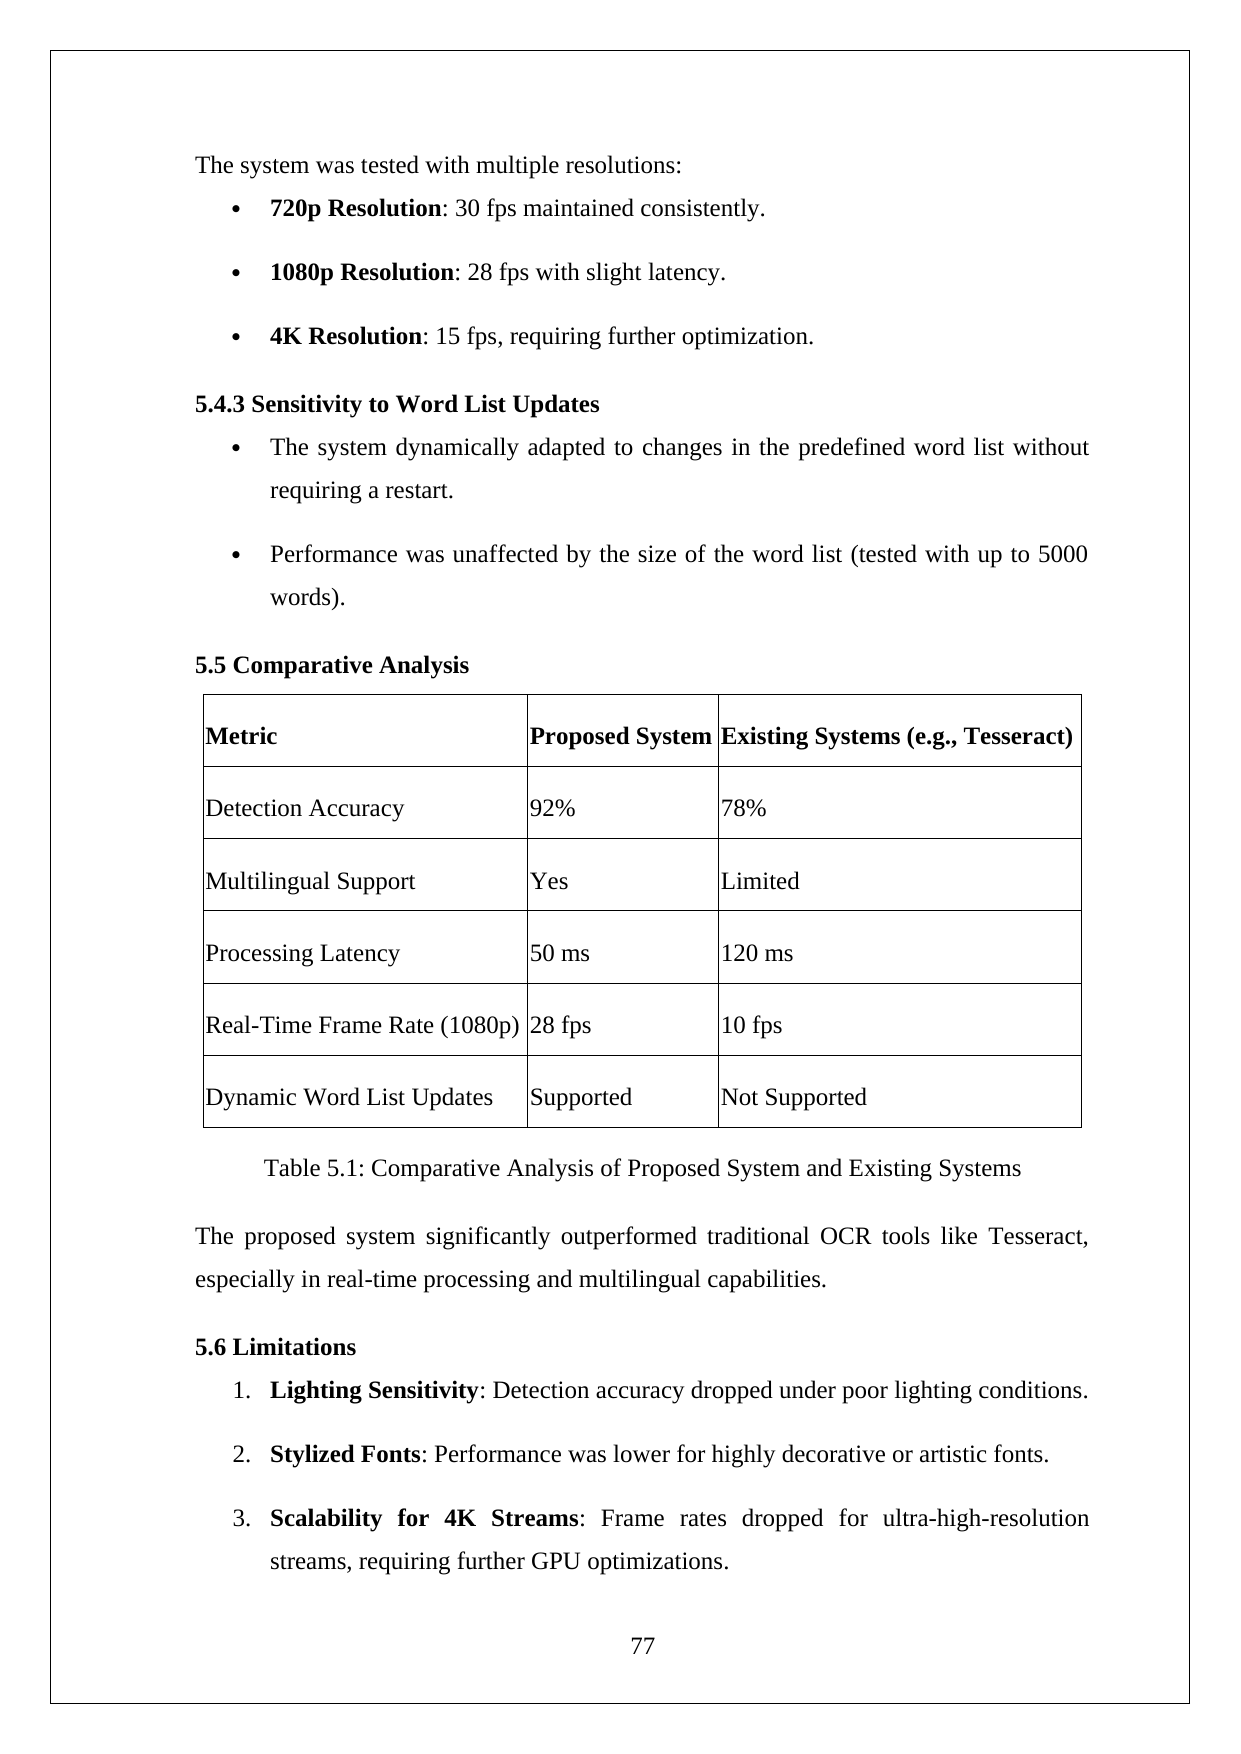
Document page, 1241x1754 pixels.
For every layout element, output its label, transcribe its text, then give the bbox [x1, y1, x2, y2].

table_header Existing Systems (e.g., Tesseract) [719, 695, 1081, 766]
text Table 5.1: Comparative Analysis of Proposed System and Existing Systems [195, 1153, 1090, 1182]
table_header Proposed System [528, 695, 718, 766]
table_cell Limited [719, 839, 1081, 910]
table_cell Supported [528, 1056, 718, 1127]
list 720p Resolution: 30 fps maintained consistently. [232, 193, 1090, 222]
table_cell Dynamic Word List Updates [204, 1056, 527, 1127]
table_cell 10 fps [719, 984, 1081, 1055]
table_cell 28 fps [528, 984, 718, 1055]
table_cell Multilingual Support [204, 839, 527, 910]
list Performance was unaffected by the size of the word list (tested with up to 5000 words). [232, 539, 1090, 611]
table_cell 120 ms [719, 911, 1081, 982]
list Scalability for 4K Streams: Frame rates dropped for ultra-high-resolution streams, requiring further GPU optimizations. [232, 1503, 1090, 1575]
list 1080p Resolution: 28 fps with slight latency. [232, 257, 1090, 286]
text 5.4.3 Sensitivity to Word List Updates [195, 389, 1090, 418]
text 5.6 Limitations [195, 1332, 1090, 1361]
text The system was tested with multiple resolutions: [195, 150, 1090, 179]
table_cell Yes [528, 839, 718, 910]
table_cell Not Supported [719, 1056, 1081, 1127]
list Lighting Sensitivity: Detection accuracy dropped under poor lighting conditions. [232, 1375, 1090, 1404]
list Stylized Fonts: Performance was lower for highly decorative or artistic fonts. [232, 1439, 1090, 1468]
table_cell 50 ms [528, 911, 718, 982]
text 5.5 Comparative Analysis [195, 651, 1090, 679]
text The proposed system significantly outperformed traditional OCR tools like Tesseract, especially in real-time processing and multilingual capabilities. [195, 1221, 1090, 1293]
table_cell Detection Accuracy [204, 767, 527, 838]
list 4K Resolution: 15 fps, requiring further optimization. [232, 321, 1090, 350]
table_cell 78% [719, 767, 1081, 838]
table_cell Processing Latency [204, 911, 527, 982]
table_header Metric [204, 695, 527, 766]
list The system dynamically adapted to changes in the predefined word list without requiring a restart. [232, 432, 1090, 504]
table_cell 92% [528, 767, 718, 838]
table_cell Real-Time Frame Rate (1080p) [204, 984, 527, 1055]
